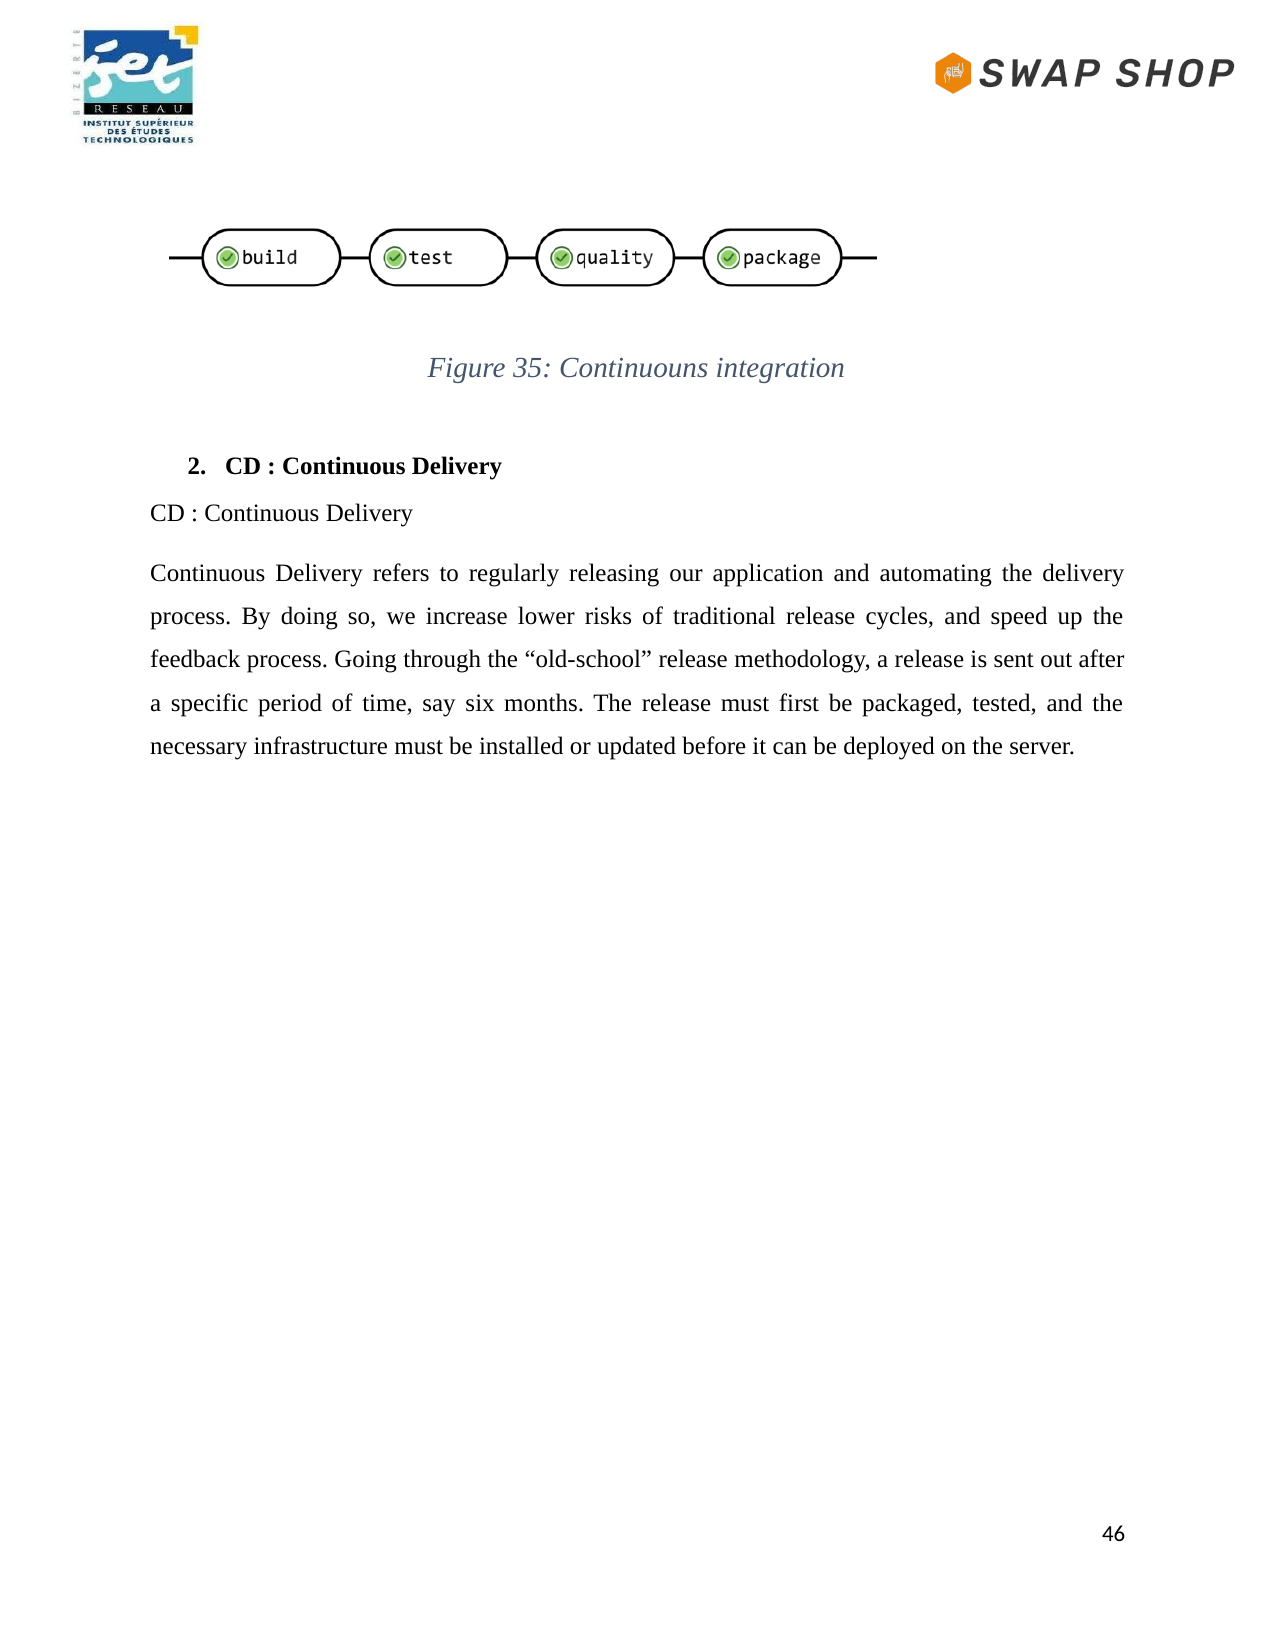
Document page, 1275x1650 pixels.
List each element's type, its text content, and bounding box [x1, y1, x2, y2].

picture [931, 43, 1239, 95]
text CD : Continuous Delivery [150, 498, 1125, 527]
text Continuous Delivery refers to regularly releasing our application and automating the delivery process. By doing so, we increase lower risks of traditional release cycles, and speed up the feedback process. Going through the “old-school” release methodology, a release is sent out after a specific period of time, say six months. The release must first be packaged, tested, and the necessary infrastructure must be installed or updated before it can be deployed on the server. [150, 558, 1125, 759]
picture [56, 21, 214, 149]
picture [150, 196, 901, 333]
text Figure 35: Continuouns integration [150, 351, 1125, 384]
list CD : Continuous Delivery [187, 451, 1125, 480]
